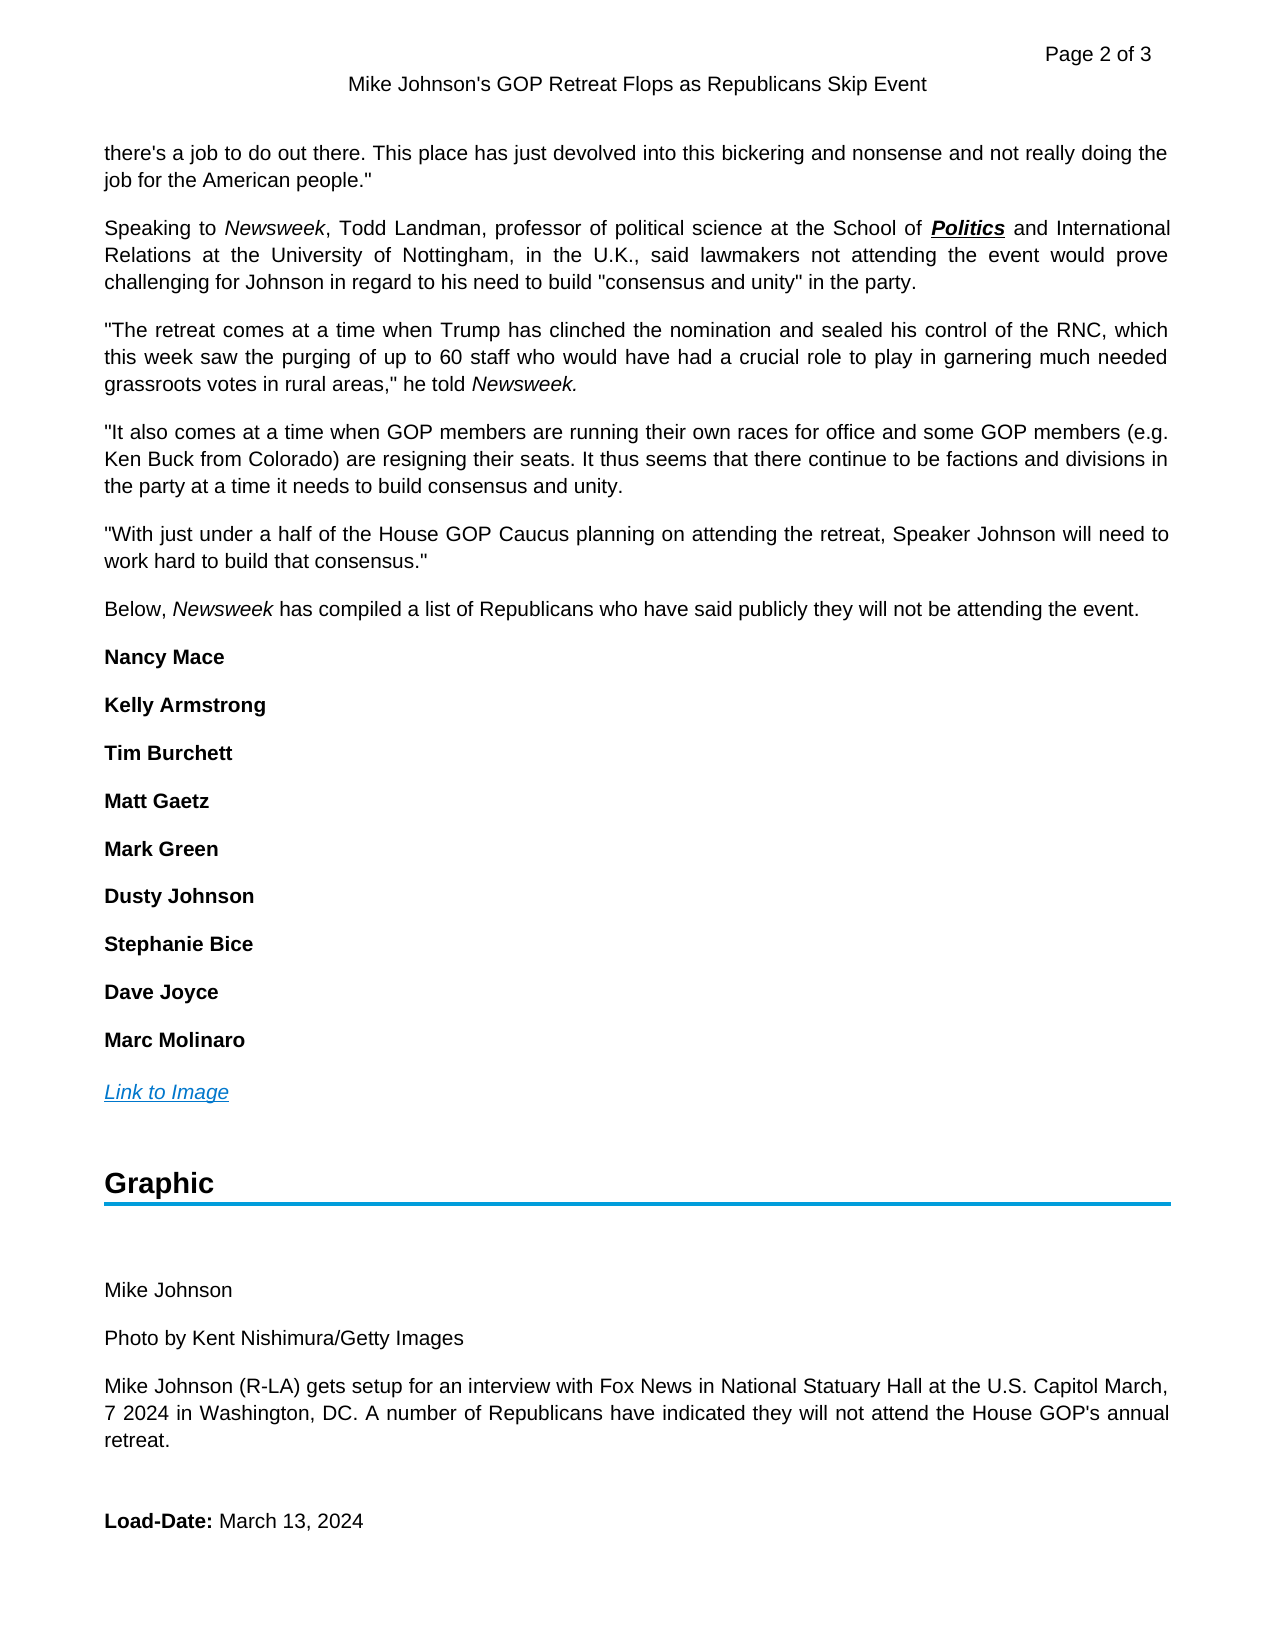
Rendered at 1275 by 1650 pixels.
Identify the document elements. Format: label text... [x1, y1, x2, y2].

text Stephanie Bice [104, 929, 1171, 956]
text Marc Molinaro [104, 1025, 1171, 1052]
text Matt Gaetz [104, 785, 1171, 812]
text "With just under a half of the House GOP Caucus planning on attending the retreat, Speaker Johnson will need to work hard to build that consensus." [104, 519, 1171, 573]
text Kelly Armstrong [104, 689, 1171, 717]
text Photo by Kent Nishimura/Getty Images [104, 1323, 1171, 1350]
text Dave Joyce [104, 977, 1171, 1004]
text "The retreat comes at a time when Trump has clinched the nomination and sealed his control of the RNC, which this week saw the purging of up to 60 staff who would have had a crucial role to play in garnering much needed grassroots votes in rural areas," he told Newsweek. [104, 314, 1171, 396]
text Dusty Johnson [104, 881, 1171, 908]
text Nancy Mace [104, 642, 1171, 669]
text Tim Burchett [104, 737, 1171, 764]
text Graphic [104, 1129, 1171, 1200]
text Speaking to Newsweek, Todd Landman, professor of political science at the School of Politics and International Relations at the University of Nottingham, in the U.K., said lawmakers not attending the event would prove challenging for Johnson in regard to his need to build "consensus and unity" in the party. [104, 212, 1171, 294]
text Mike Johnson (R-LA) gets setup for an interview with Fox News in National Statuary Hall at the U.S. Capitol March, 7 2024 in Washington, DC. A number of Republicans have indicated they will not attend the House GOP's annual retreat. [104, 1371, 1171, 1452]
text "It also comes at a time when GOP members are running their own races for office and some GOP members (e.g. Ken Buck from Colorado) are resigning their seats. It thus seems that there continue to be factions and divisions in the party at a time it needs to build consensus and unity. [104, 417, 1171, 498]
text Mark Green [104, 833, 1171, 860]
text Load-Date: March 13, 2024 [104, 1477, 1171, 1533]
text Link to Image [104, 1077, 1171, 1104]
text Mike Johnson [104, 1275, 1171, 1302]
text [104, 137, 1171, 192]
text Below, Newsweek has compiled a list of Republicans who have said publicly they will not be attending the event. [104, 594, 1171, 621]
